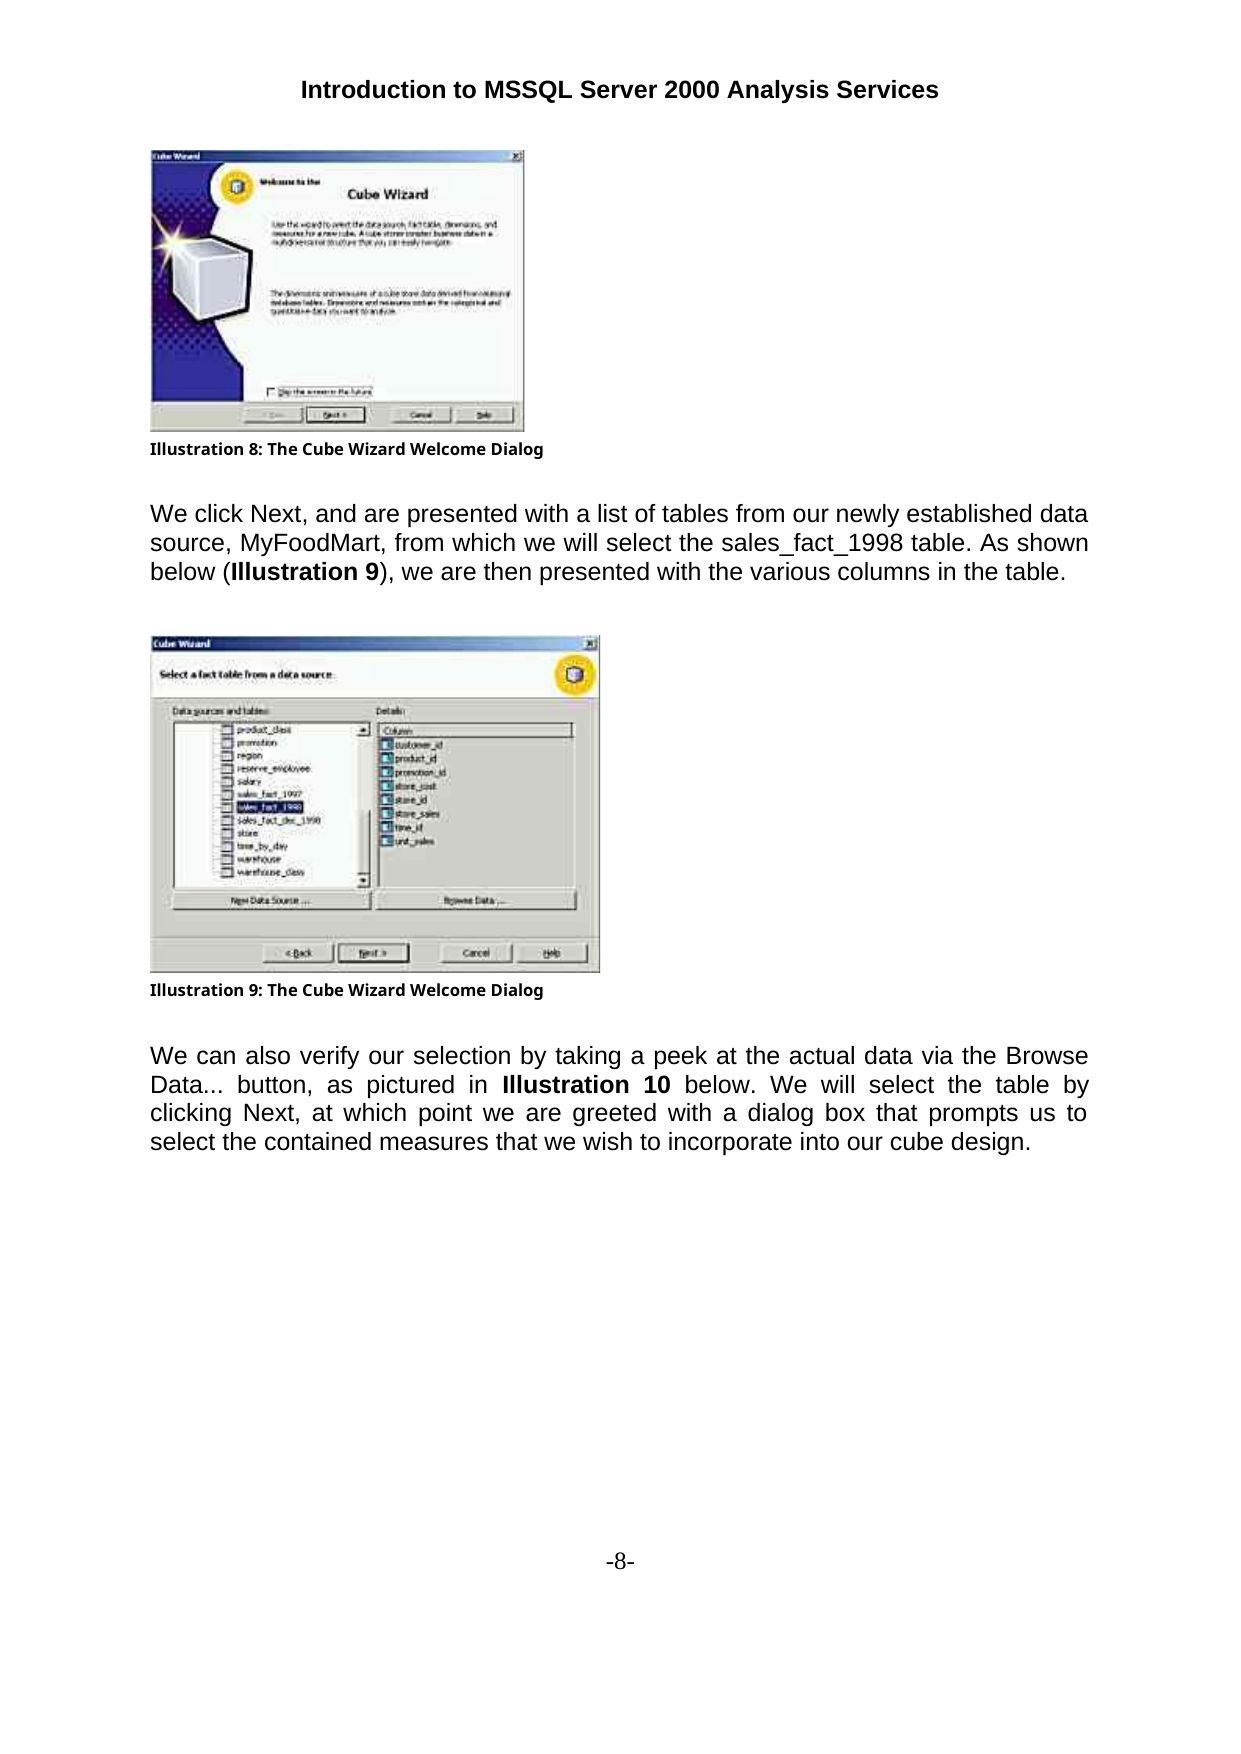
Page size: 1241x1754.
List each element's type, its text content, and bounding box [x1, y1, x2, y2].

picture [150, 635, 600, 973]
text We click Next, and are presented with a list of tables from our newly established data source, MyFoodMart, from which we will select the sales_fact_1998 table. As shown below (Illustration 9), we are then presented with the various columns in the table. [150, 471, 1090, 586]
picture [150, 150, 525, 432]
text We can also verify our selection by taking a peek at the actual data via the Browse Data... button, as pictured in Illustration 10 below. We will select the table by clicking Next, at which point we are greeted with a dialog box that prompts us to select the contained measures that we wish to incorporate into our cube design. [150, 1012, 1090, 1156]
